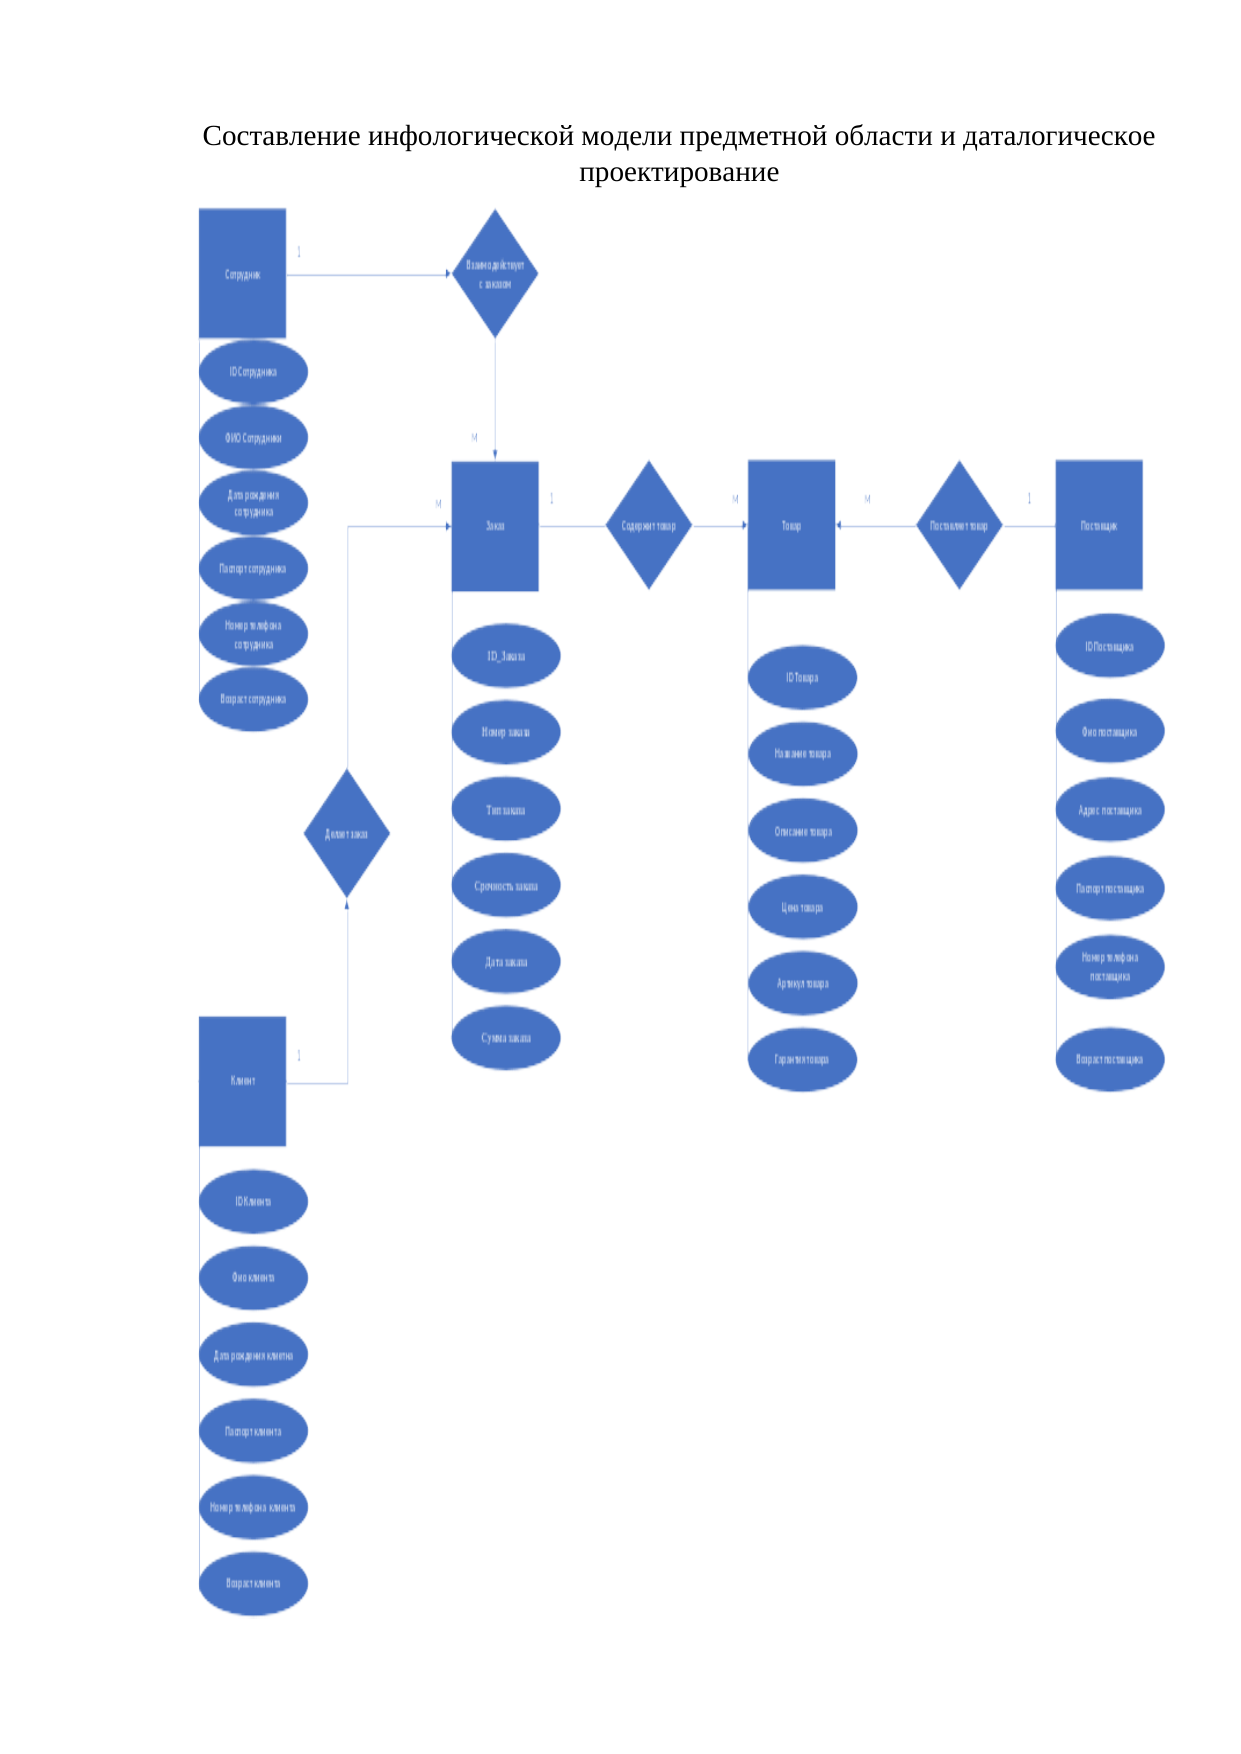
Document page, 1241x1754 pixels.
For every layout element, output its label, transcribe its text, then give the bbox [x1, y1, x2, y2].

text Составление инфологической модели предметной области и даталогическое проектирование [177, 118, 1181, 188]
